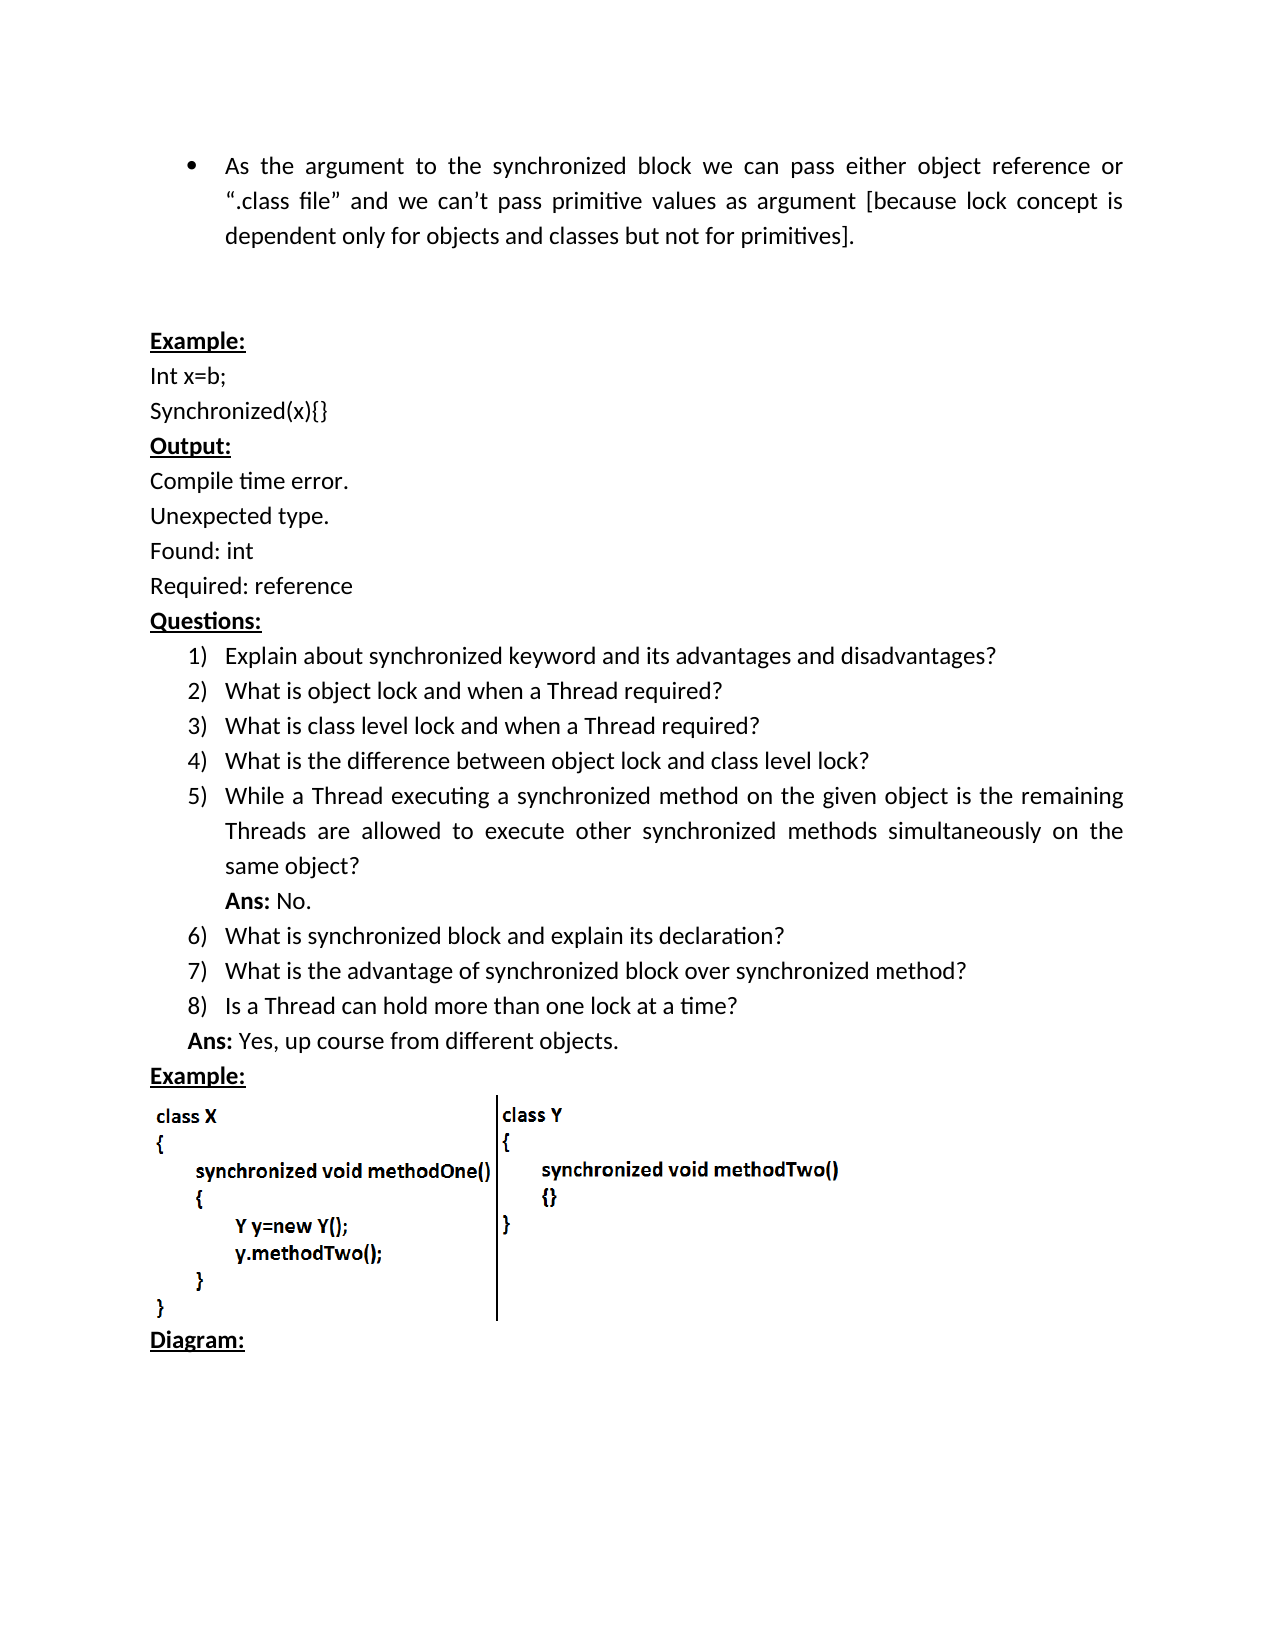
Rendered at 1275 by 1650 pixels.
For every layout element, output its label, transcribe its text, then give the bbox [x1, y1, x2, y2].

text Found: int [150, 535, 1125, 566]
list What is the difference between object lock and class level lock? [187, 745, 1125, 776]
text Required: reference [150, 570, 1125, 601]
list As the argument to the synchronized block we can pass either object reference or “.class file” and we can’t pass primitive values as argument [because lock concept is dependent only for objects and classes but not for primitives]. [187, 150, 1125, 251]
list What is object lock and when a Thread required? [187, 675, 1125, 706]
list While a Thread executing a synchronized method on the given object is the remaining Threads are allowed to execute other synchronized methods simultaneously on the same object? [187, 780, 1125, 881]
text Example: [150, 325, 1125, 356]
list What is the advantage of synchronized block over synchronized method? [187, 955, 1125, 986]
picture [150, 1095, 843, 1321]
text Int x=b; [150, 360, 1125, 391]
list What is synchronized block and explain its declaration? [187, 920, 1125, 951]
list Is a Thread can hold more than one lock at a time? [187, 990, 1125, 1021]
text Diagram: [150, 1324, 1125, 1355]
text Compile time error. [150, 465, 1125, 496]
text Synchronized(x){} [150, 395, 1125, 426]
text Unexpected type. [150, 500, 1125, 531]
text Example: [150, 1060, 1125, 1091]
text Output: [150, 430, 1125, 461]
list Explain about synchronized keyword and its advantages and disadvantages? [187, 640, 1125, 671]
text Ans: Yes, up course from different objects. [150, 1025, 1125, 1056]
text Questions: [150, 605, 1125, 636]
list What is class level lock and when a Thread required? [187, 710, 1125, 741]
text Ans: No. [150, 885, 1125, 916]
